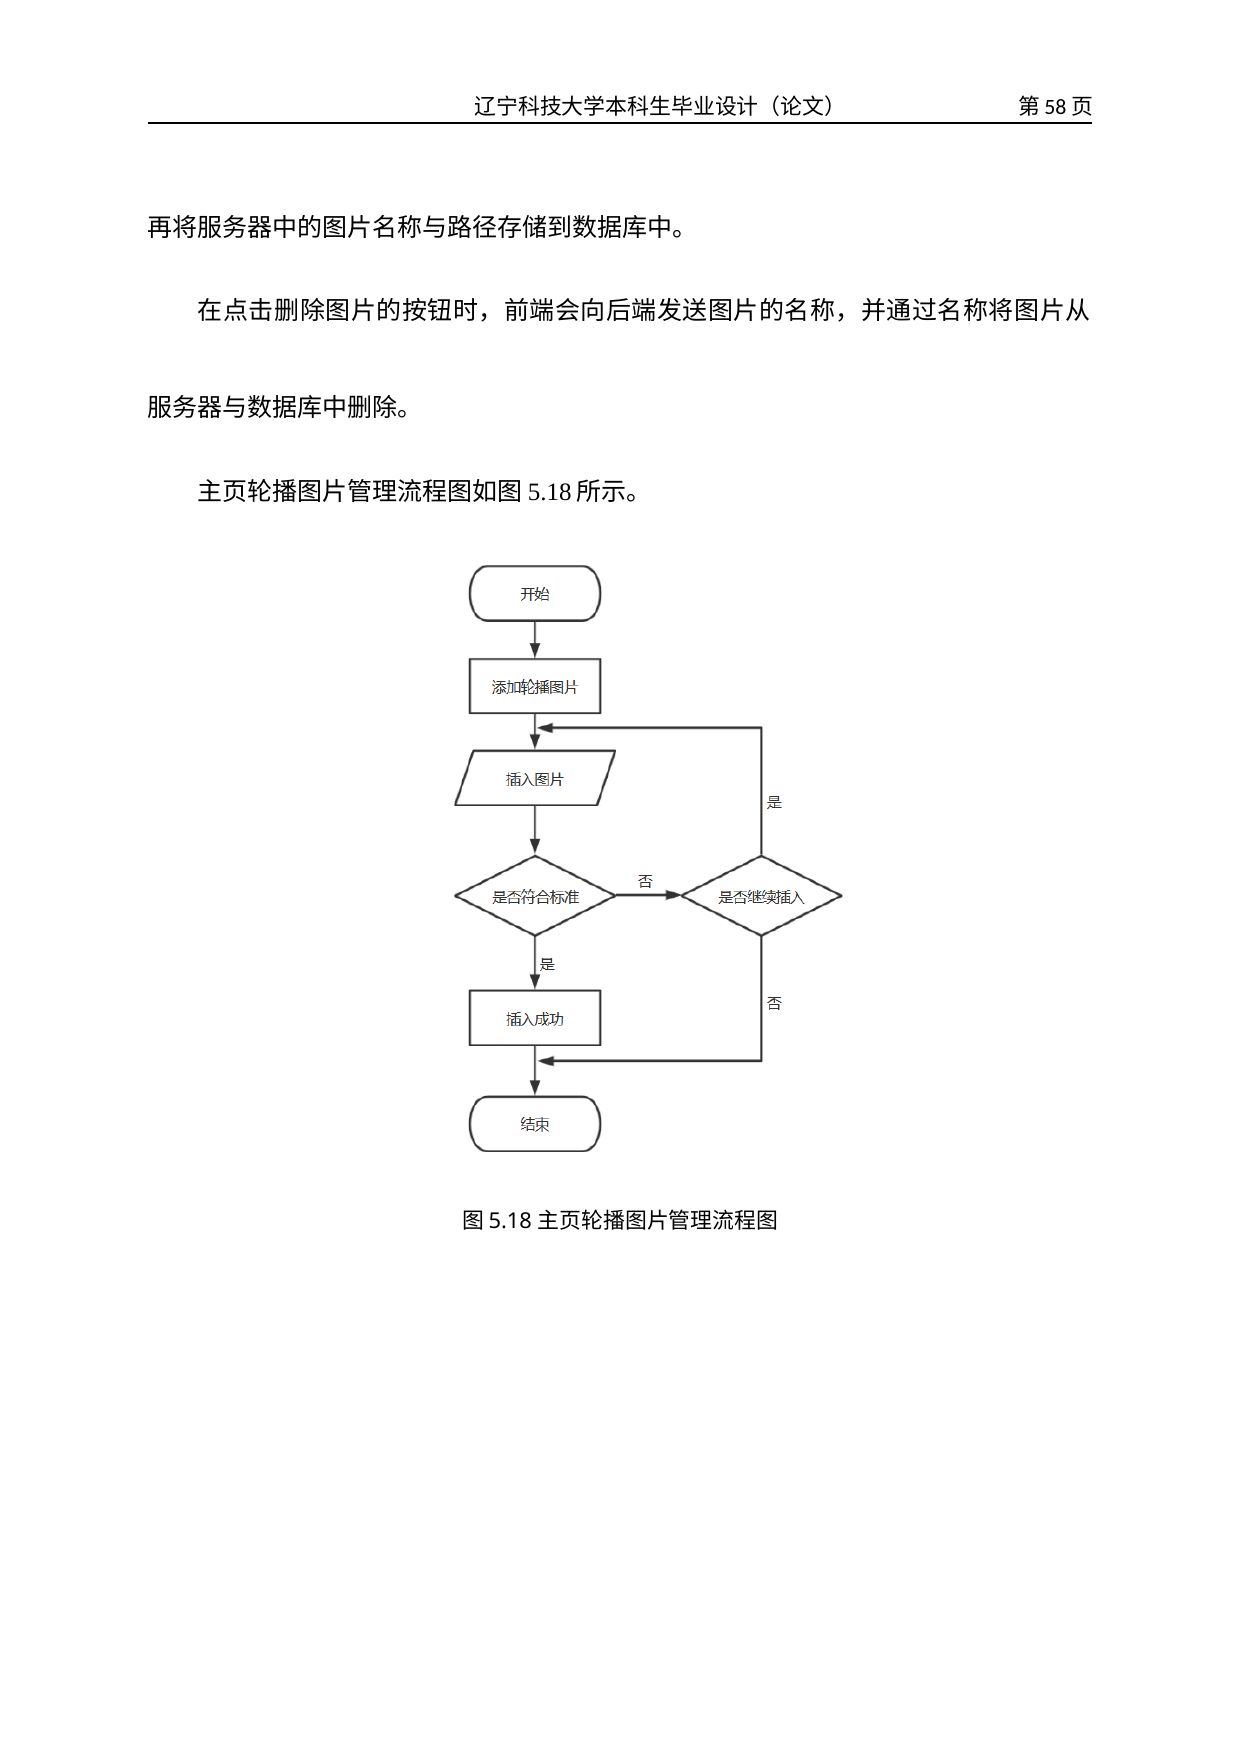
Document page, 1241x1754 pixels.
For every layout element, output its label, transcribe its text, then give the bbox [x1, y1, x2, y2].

text 图5.18 主页轮播图片管理流程图 [148, 1202, 1092, 1235]
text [148, 193, 1092, 258]
text 在点击删除图片的按钮时，前端会向后端发送图片的名称，并通过名称将图片从服务器与数据库中删除。 [148, 276, 1092, 438]
picture [428, 539, 856, 1165]
text 主页轮播图片管理流程图如图5.18所示。 [148, 457, 1092, 522]
